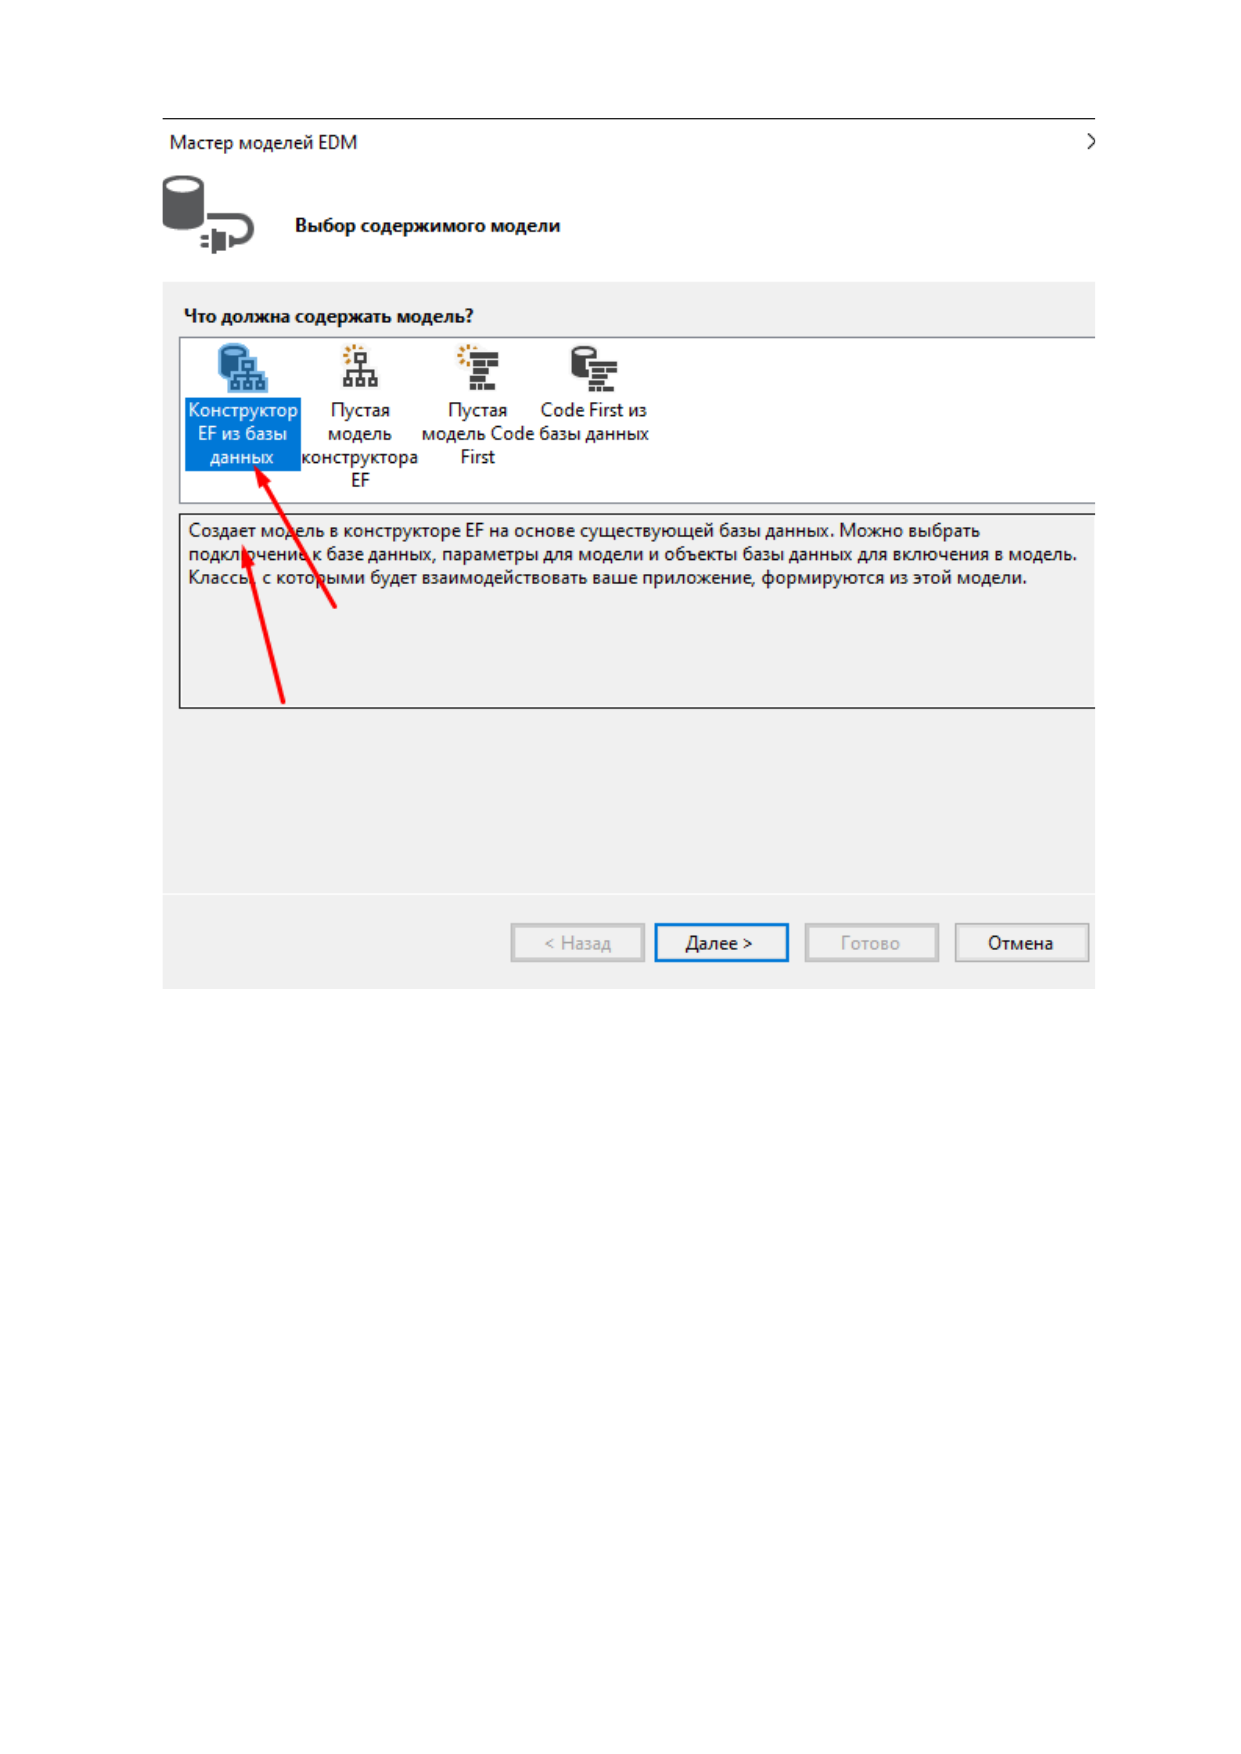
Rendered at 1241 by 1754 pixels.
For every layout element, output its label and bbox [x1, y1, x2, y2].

picture [162, 118, 1096, 989]
